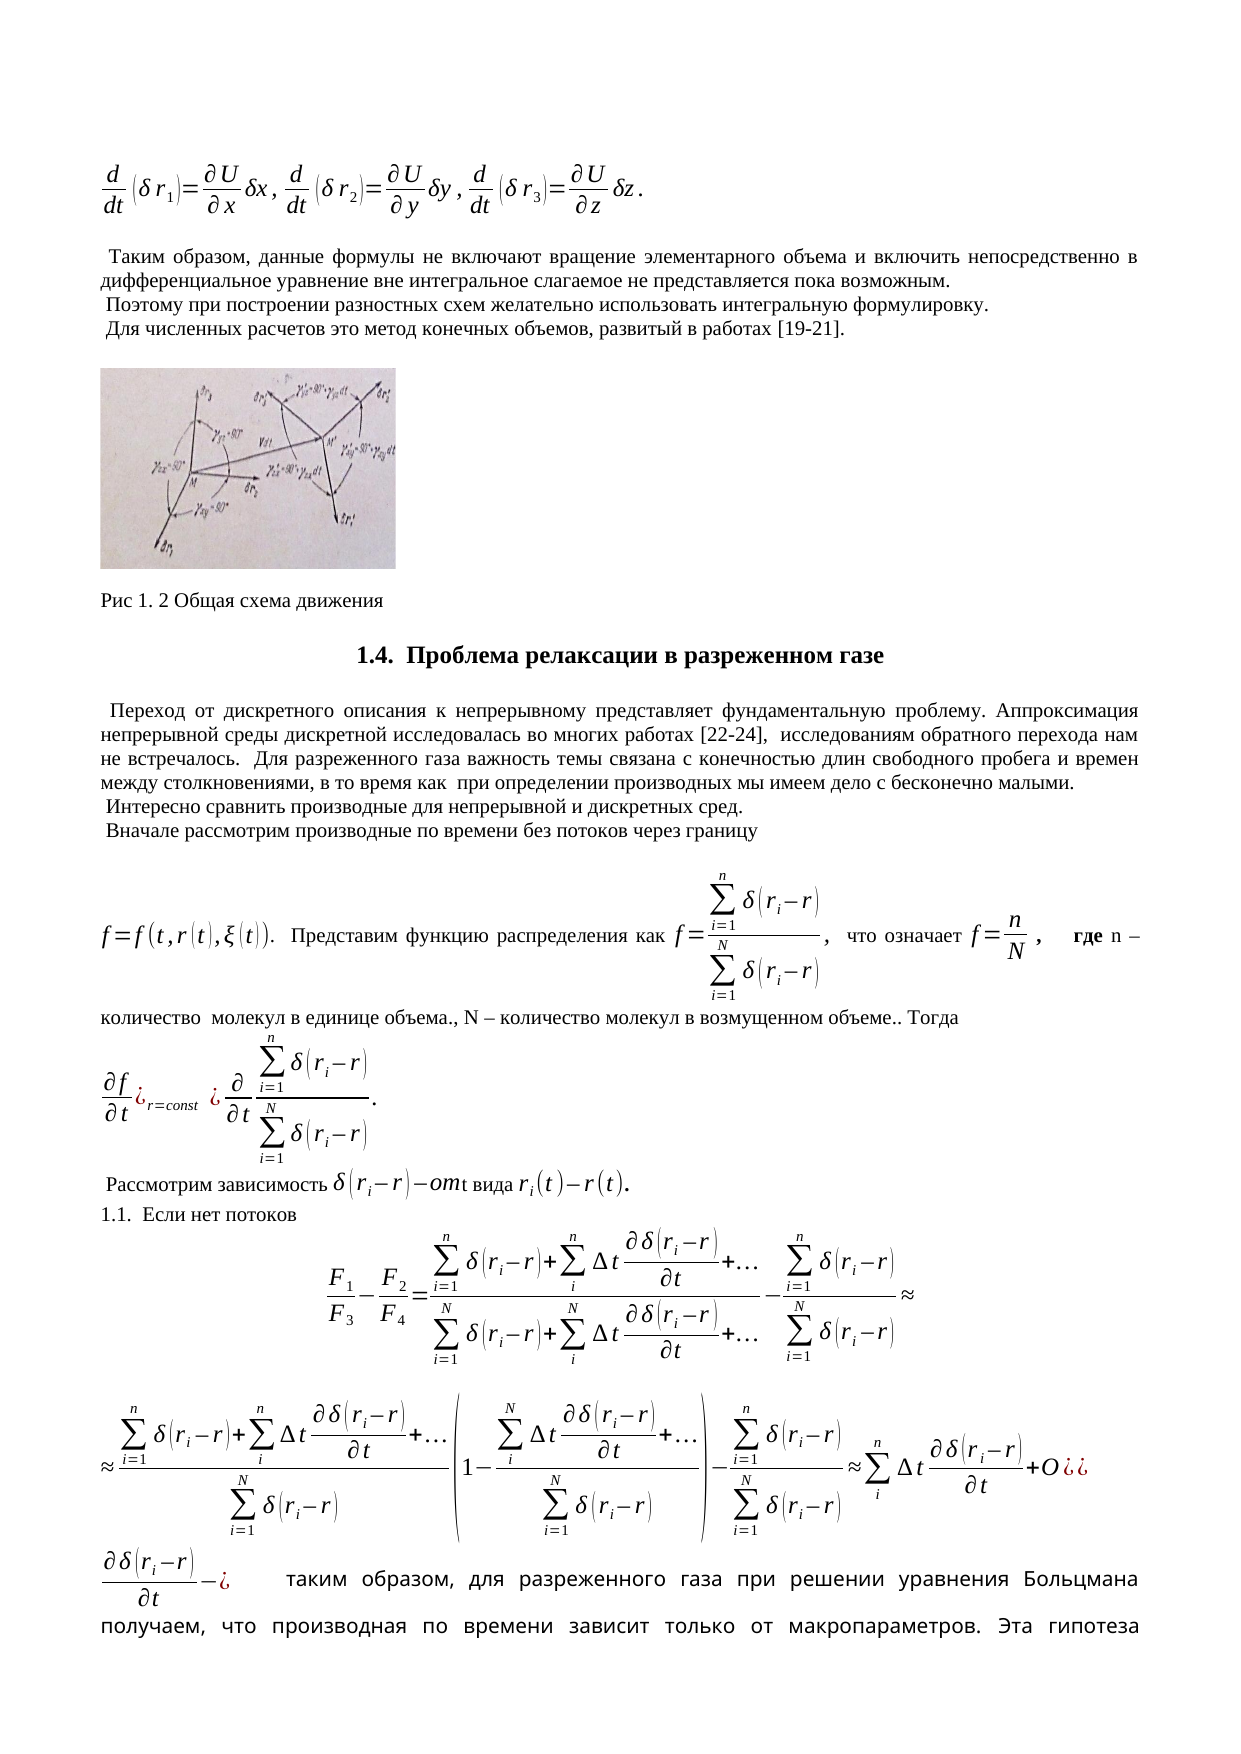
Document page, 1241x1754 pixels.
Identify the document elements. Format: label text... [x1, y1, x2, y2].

text Рис 1. 2 Общая схема движения [100, 588, 1140, 612]
text . Представим функцию распределения как что означает , где n –количество молекул в единице объема., N – количество молекул в возмущенном объеме.. Тогда [100, 866, 1140, 1029]
text Поэтому при построении разностных схем желательно использовать интегральную формулировку. [100, 292, 1140, 316]
text Для численных расчетов это метод конечных объемов, развитый в работах [19-21]. [100, 316, 1140, 340]
picture [100, 368, 396, 569]
text Таким образом, данные формулы не включают вращение элементарного объема и включить непосредственно в дифференциальное уравнение вне интегральное слагаемое не представляется пока возможным. [100, 244, 1140, 292]
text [100, 1546, 1140, 1640]
text Переход от дискретного описания к непрерывному представляет фундаментальную проблему. Аппроксимация непрерывной среды дискретной исследовалась во многих работах [22-24], исследованиям обратного перехода нам не встречалось. Для разреженного газа важность темы связана с конечностью длин свободного пробега и времен между столкновениями, в то время как при определении производных мы имеем дело с бесконечно малыми. [100, 698, 1140, 794]
text Интересно сравнить производные для непрерывной и дискретных сред. [100, 794, 1140, 818]
text 1.4. Проблема релаксации в разреженном газе [100, 640, 1140, 669]
text 1.1. Если нет потоков [100, 1202, 1140, 1226]
text Рассмотрим зависимость t вида . [100, 1167, 1140, 1202]
text Вначале рассмотрим производные по времени без потоков через границу [100, 818, 1140, 842]
